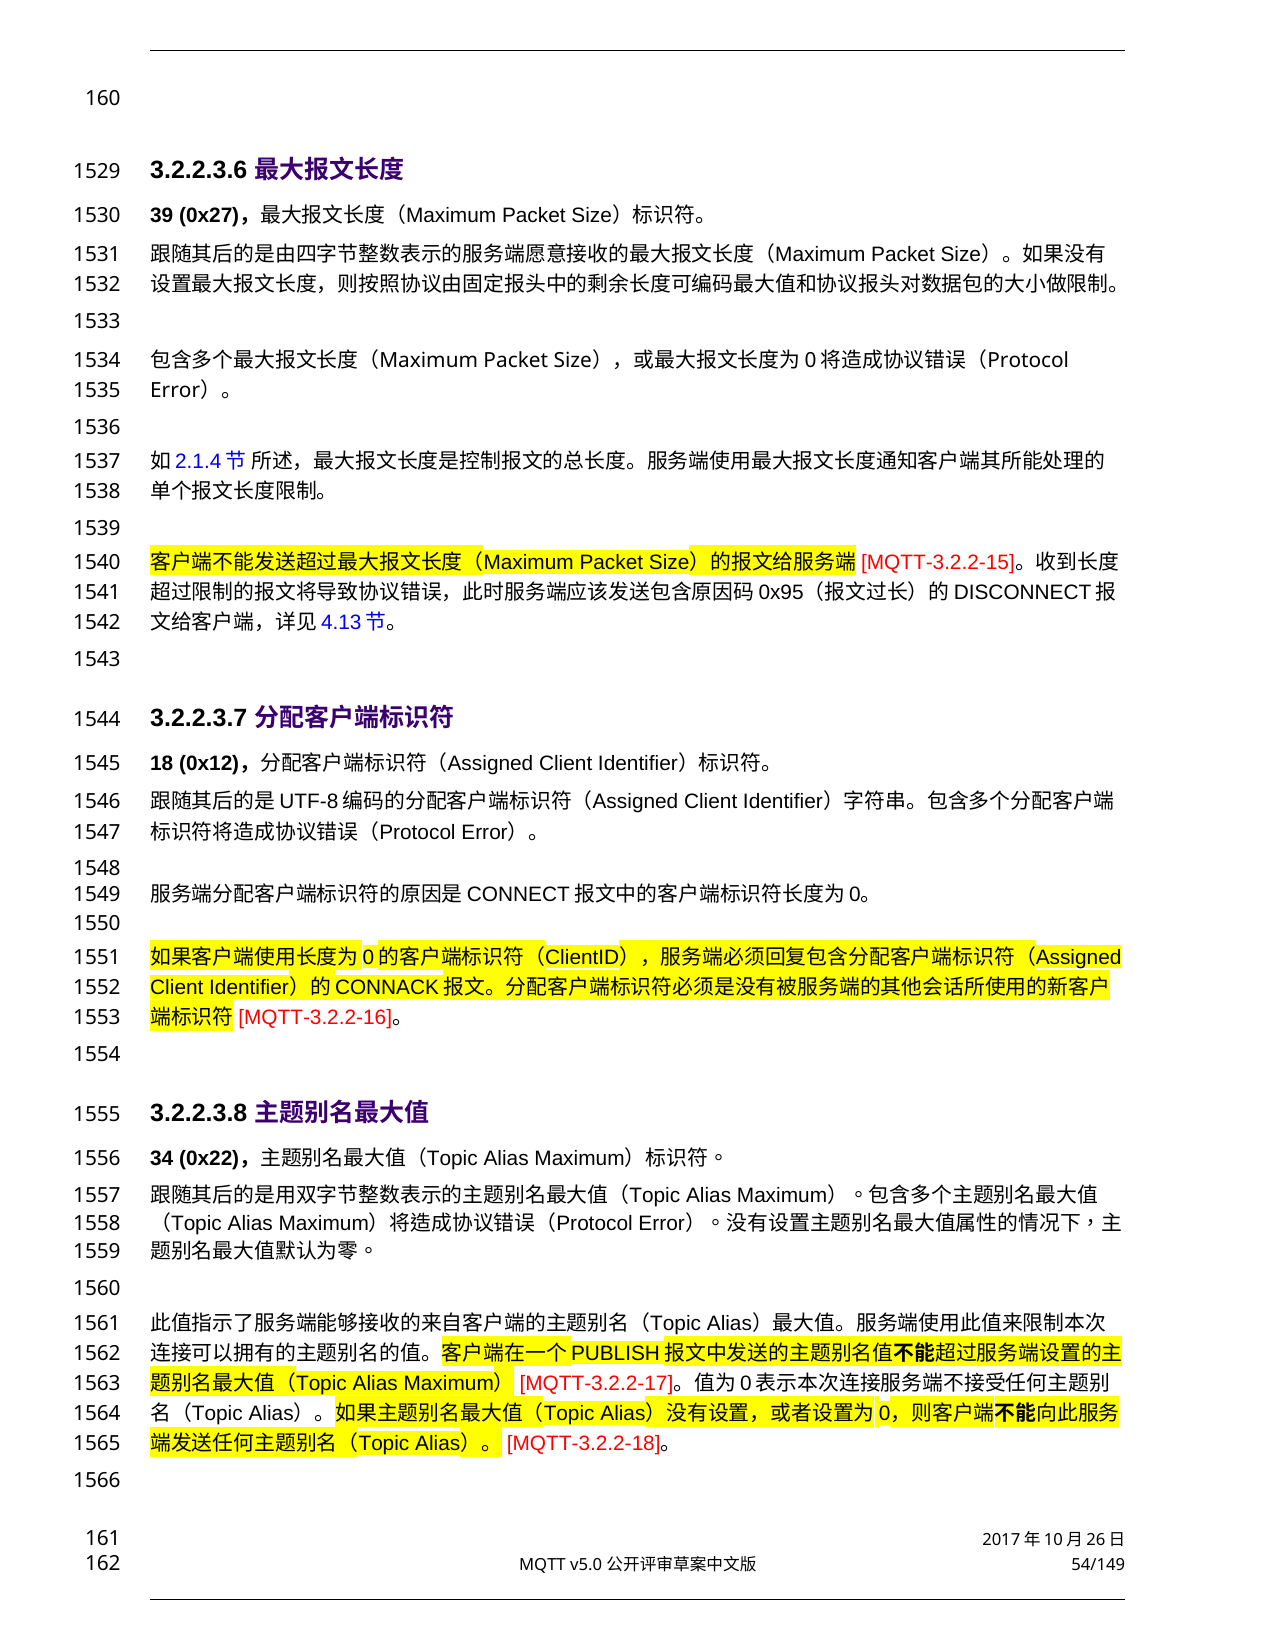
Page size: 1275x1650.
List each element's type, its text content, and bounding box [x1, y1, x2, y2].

subtitle 主题别名最大值 [150, 1092, 1125, 1129]
text 39 (0x27)，最大报文长度（Maximum Packet Size）标识符。 [150, 199, 1125, 229]
text 如2.1.4节 所述，最大报文长度是控制报文的总长度。服务端使用最大报文长度通知客户端其所能处理的单个报文长度限制。 [150, 444, 1125, 504]
subtitle 最大报文长度 [150, 150, 1125, 186]
text 包含多个最大报文长度（Maximum Packet Size），或最大报文长度为0将造成协议错误（Protocol Error）。 [150, 343, 1125, 403]
text 服务端分配客户端标识符的原因是CONNECT报文中的客户端标识符长度为0。 [150, 877, 1125, 908]
text 跟随其后的是UTF-8编码的分配客户端标识符（Assigned Client Identifier）字符串。包含多个分配客户端标识符将造成协议错误（Protocol Error）。 [150, 785, 1125, 845]
text 此值指示了服务端能够接收的来自客户端的主题别名（Topic Alias）最大值。服务端使用此值来限制本次连接可以拥有的主题别名的值。客户端在一个PUBLISH报文中发送的主题别名值不能超过服务端设置的主题别名最大值（Topic Alias Maximum） [MQTT-3.2.2-17]。值为0表示本次连接服务端不接受任何主题别名（Topic Alias）。如果主题别名最大值（Topic Alias）没有设置，或者设置为0，则客户端不能向此服务端发送任何主题别名（Topic Alias）。 [MQTT-3.2.2-18]。 [150, 1306, 1125, 1457]
text 18 (0x12)，分配客户端标识符（Assigned Client Identifier）标识符。 [150, 746, 1125, 776]
text 如果客户端使用长度为0的客户端标识符（ClientID），服务端必须回复包含分配客户端标识符（Assigned Client Identifier）的CONNACK报文。分配客户端标识符必须是没有被服务端的其他会话所使用的新客户端标识符 [MQTT-3.2.2-16]。 [150, 940, 1125, 1031]
text 34 (0x22)，主题别名最大值（Topic Alias Maximum）标识符。 [150, 1141, 1125, 1171]
text 客户端不能发送超过最大报文长度（Maximum Packet Size）的报文给服务端 [MQTT-3.2.2-15]。收到长度超过限制的报文将导致协议错误，此时服务端应该发送包含原因码0x95（报文过长）的DISCONNECT报文给客户端，详见4.13节。 [150, 545, 1125, 636]
text 跟随其后的是用双字节整数表示的主题别名最大值（Topic Alias Maximum）。包含多个主题别名最大值（Topic Alias Maximum）将造成协议错误（Protocol Error）。没有设置主题别名最大值属性的情况下，主题别名最大值默认为零。 [150, 1180, 1125, 1265]
text 跟随其后的是由四字节整数表示的服务端愿意接收的最大报文长度（Maximum Packet Size）。如果没有设置最大报文长度，则按照协议由固定报头中的剩余长度可编码最大值和协议报头对数据包的大小做限制。 [150, 237, 1125, 298]
subtitle 分配客户端标识符 [150, 697, 1125, 734]
